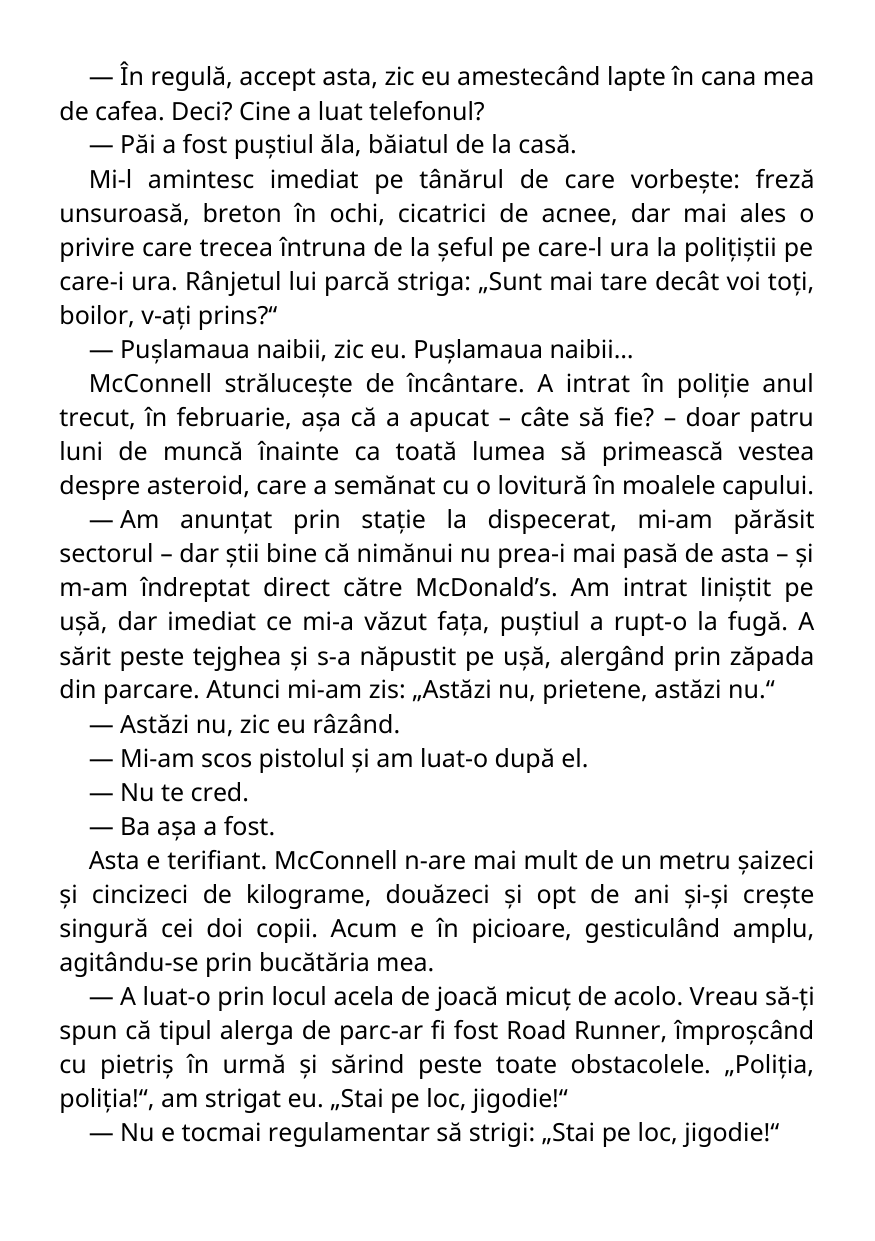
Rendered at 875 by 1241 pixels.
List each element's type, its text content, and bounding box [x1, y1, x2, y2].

text — Nu e tocmai regulamentar să strigi: „Stai pe loc, jigodie!“ [59, 1115, 815, 1149]
text — În regulă, accept asta, zic eu amestecând lapte în cana mea de cafea. Deci? Cine a luat telefonul? [59, 59, 815, 127]
text — A luat-o prin locul acela de joacă micuţ de acolo. Vreau să-ţi spun că tipul alerga de parc-ar fi fost Road Runner, împroşcând cu pietriş în urmă şi sărind peste toate obstacolele. „Poliţia, poliţia!“, am strigat eu. „Stai pe loc, jigodie!“ [59, 979, 815, 1115]
text — Păi a fost puştiul ăla, băiatul de la casă. [59, 127, 815, 161]
text Asta e terifiant. McConnell n-are mai mult de un metru şaizeci şi cincizeci de kilograme, douăzeci şi opt de ani şi-şi creşte singură cei doi copii. Acum e în picioare, gesticulând amplu, agitându-se prin bucătăria mea. [59, 842, 815, 979]
text — Mi-am scos pistolul şi am luat-o după el. [59, 740, 815, 774]
text — Ba aşa a fost. [59, 808, 815, 842]
text — Puşlamaua naibii, zic eu. Puşlamaua naibii… [59, 332, 815, 366]
text McConnell străluceşte de încântare. A intrat în poliţie anul trecut, în februarie, aşa că a apucat – câte să fie? – doar patru luni de muncă înainte ca toată lumea să primească vestea despre asteroid, care a semănat cu o lovitură în moalele capului. [59, 366, 815, 502]
text — Am anunţat prin staţie la dispecerat, mi-am părăsit sectorul – dar ştii bine că nimănui nu prea-i mai pasă de asta – şi m-am îndreptat direct către McDonald’s. Am intrat liniştit pe uşă, dar imediat ce mi-a văzut faţa, puştiul a rupt-o la fugă. A sărit peste tejghea şi s-a năpustit pe uşă, alergând prin zăpada din parcare. Atunci mi-am zis: „Astăzi nu, prietene, astăzi nu.“ [59, 502, 815, 706]
text Mi-l amintesc imediat pe tânărul de care vorbeşte: freză unsuroasă, breton în ochi, cicatrici de acnee, dar mai ales o privire care trecea întruna de la şeful pe care-l ura la poliţiştii pe care-i ura. Rânjetul lui parcă striga: „Sunt mai tare decât voi toţi, boilor, v-aţi prins?“ [59, 161, 815, 332]
text — Astăzi nu, zic eu râzând. [59, 706, 815, 740]
text — Nu te cred. [59, 774, 815, 808]
